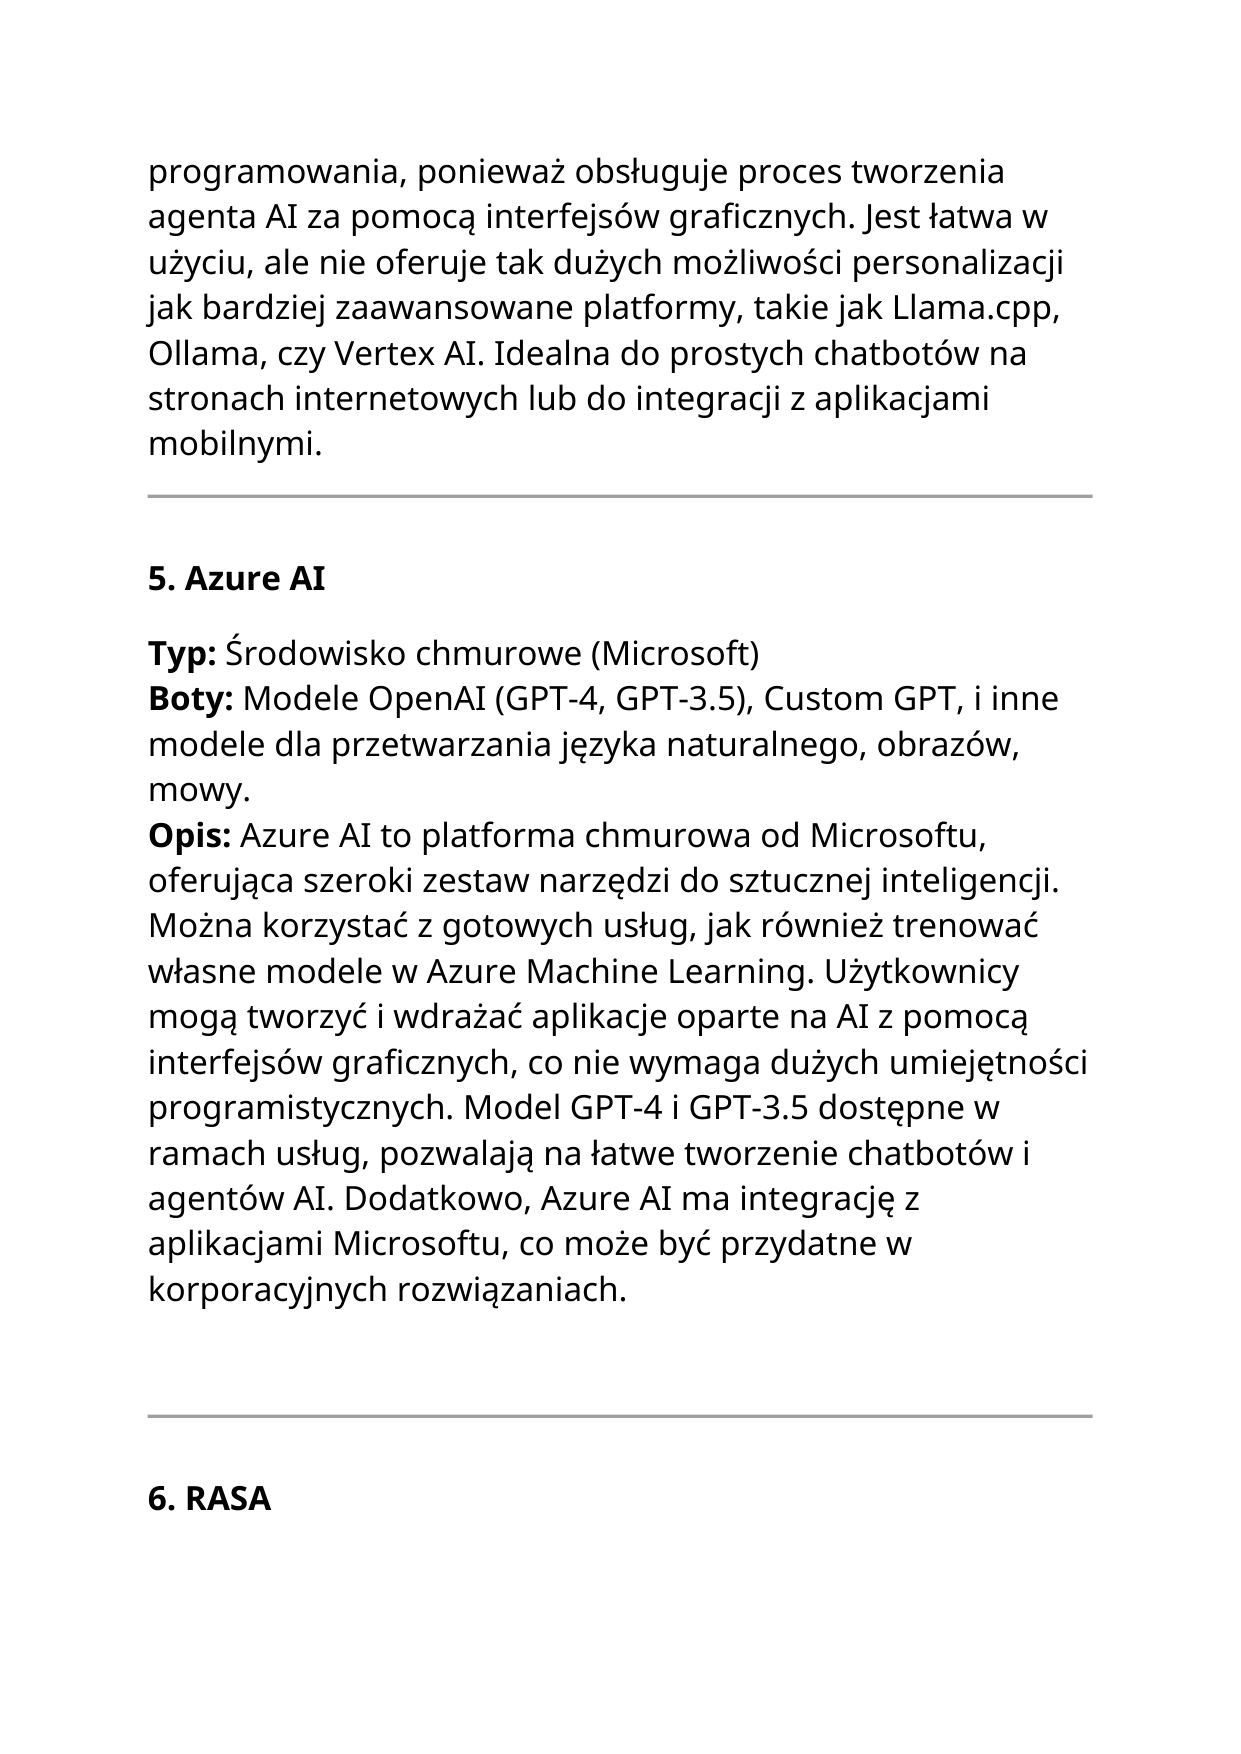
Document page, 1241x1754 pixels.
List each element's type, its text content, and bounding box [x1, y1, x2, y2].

text 5. Azure AI [148, 555, 1093, 601]
text 6. RASA [148, 1475, 1093, 1521]
text Typ: Środowisko chmurowe (Microsoft) Boty: Modele OpenAI (GPT-4, GPT-3.5), Custom GPT, i inne modele dla przetwarzania języka naturalnego, obrazów, mowy. Opis: Azure AI to platforma chmurowa od Microsoftu, oferująca szeroki zestaw narzędzi do sztucznej inteligencji. Można korzystać z gotowych usług, jak również trenować własne modele w Azure Machine Learning. Użytkownicy mogą tworzyć i wdrażać aplikacje oparte na AI z pomocą interfejsów graficznych, co nie wymaga dużych umiejętności programistycznych. Model GPT-4 i GPT-3.5 dostępne w ramach usług, pozwalają na łatwe tworzenie chatbotów i agentów AI. Dodatkowo, Azure AI ma integrację z aplikacjami Microsoftu, co może być przydatne w korporacyjnych rozwiązaniach. [148, 630, 1093, 1311]
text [148, 148, 1093, 466]
